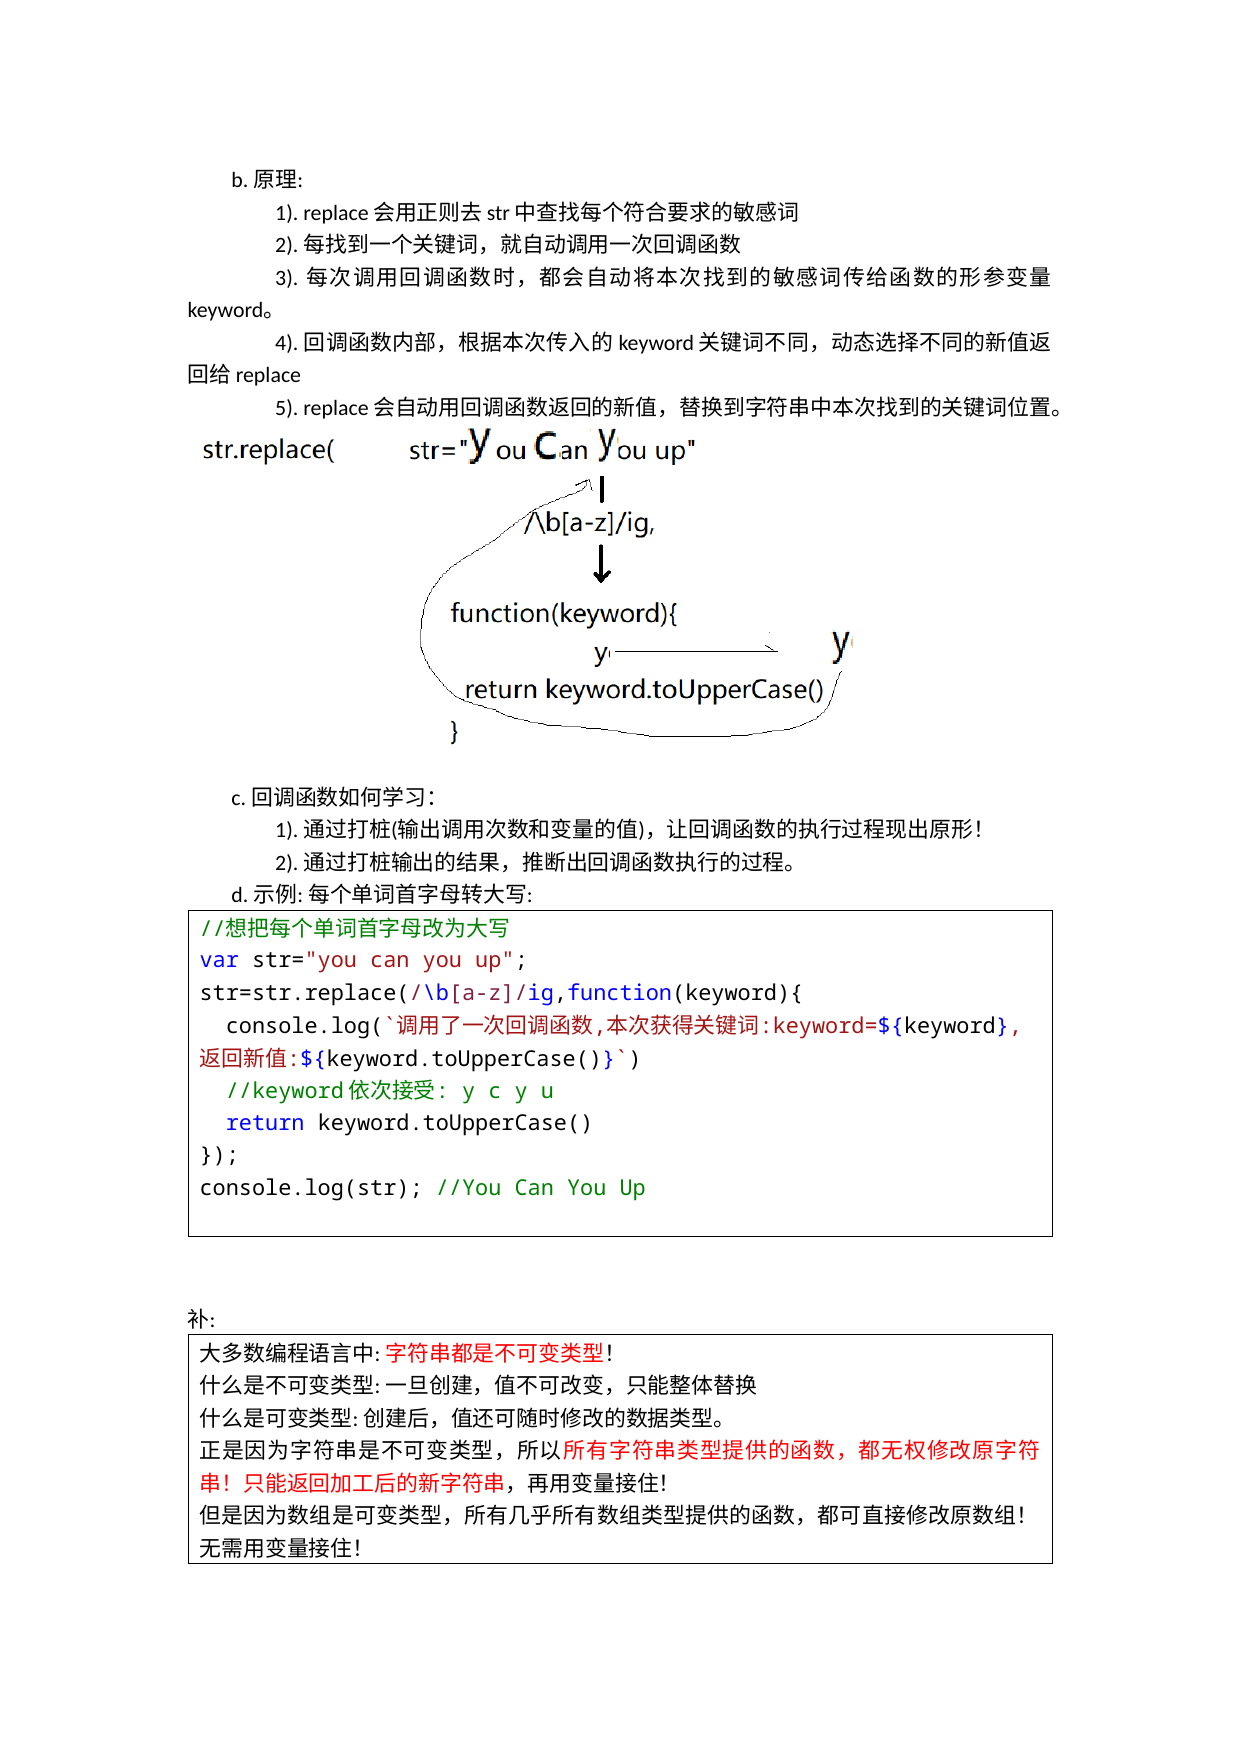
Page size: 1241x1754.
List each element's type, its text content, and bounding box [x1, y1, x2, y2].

table_header //想把每个单词首字母改为大写 var str="you can you up"; str=str.replace(/\b[a-z]/ig,function(keyword){ console.log(`调用了一次回调函数,本次获得关键词:keyword=${keyword},返回新值:${keyword.toUpperCase()}`) //keyword依次接受: y c y u return keyword.toUpperCase() }); console.log(str); //You Can You Up [189, 911, 1052, 1236]
text 5). replace会自动用回调函数返回的新值，替换到字符串中本次找到的关键词位置。 [187, 389, 1053, 422]
text 4). 回调函数内部，根据本次传入的keyword关键词不同，动态选择不同的新值返回给replace [187, 324, 1053, 389]
text d. 示例: 每个单词首字母转大写: [187, 877, 1053, 909]
text 补: [187, 1302, 1053, 1334]
text 2). 每找到一个关键词，就自动调用一次回调函数 [187, 227, 1053, 259]
text 3). 每次调用回调函数时，都会自动将本次找到的敏感词传给函数的形参变量keyword。 [187, 259, 1053, 324]
text 2). 通过打桩输出的结果，推断出回调函数执行的过程。 [187, 844, 1053, 877]
table_header 大多数编程语言中: 字符串都是不可变类型！ 什么是不可变类型: 一旦创建，值不可改变，只能整体替换 什么是可变类型: 创建后，值还可随时修改的数据类型。 正是因为字符串是不可变类型，所以所有字符串类型提供的函数，都无权修改原字符串！只能返回加工后的新字符串，再用变量接住！ 但是因为数组是可变类型，所有几乎所有数组类型提供的函数，都可直接修改原数组！无需用变量接住！ [189, 1335, 1052, 1563]
text b. 原理: [187, 162, 1053, 194]
text 1). 通过打桩(输出调用次数和变量的值)，让回调函数的执行过程现出原形！ [187, 812, 1053, 844]
text c. 回调函数如何学习： [187, 779, 1053, 812]
picture [187, 422, 853, 763]
text 1). replace会用正则去str中查找每个符合要求的敏感词 [187, 194, 1053, 227]
